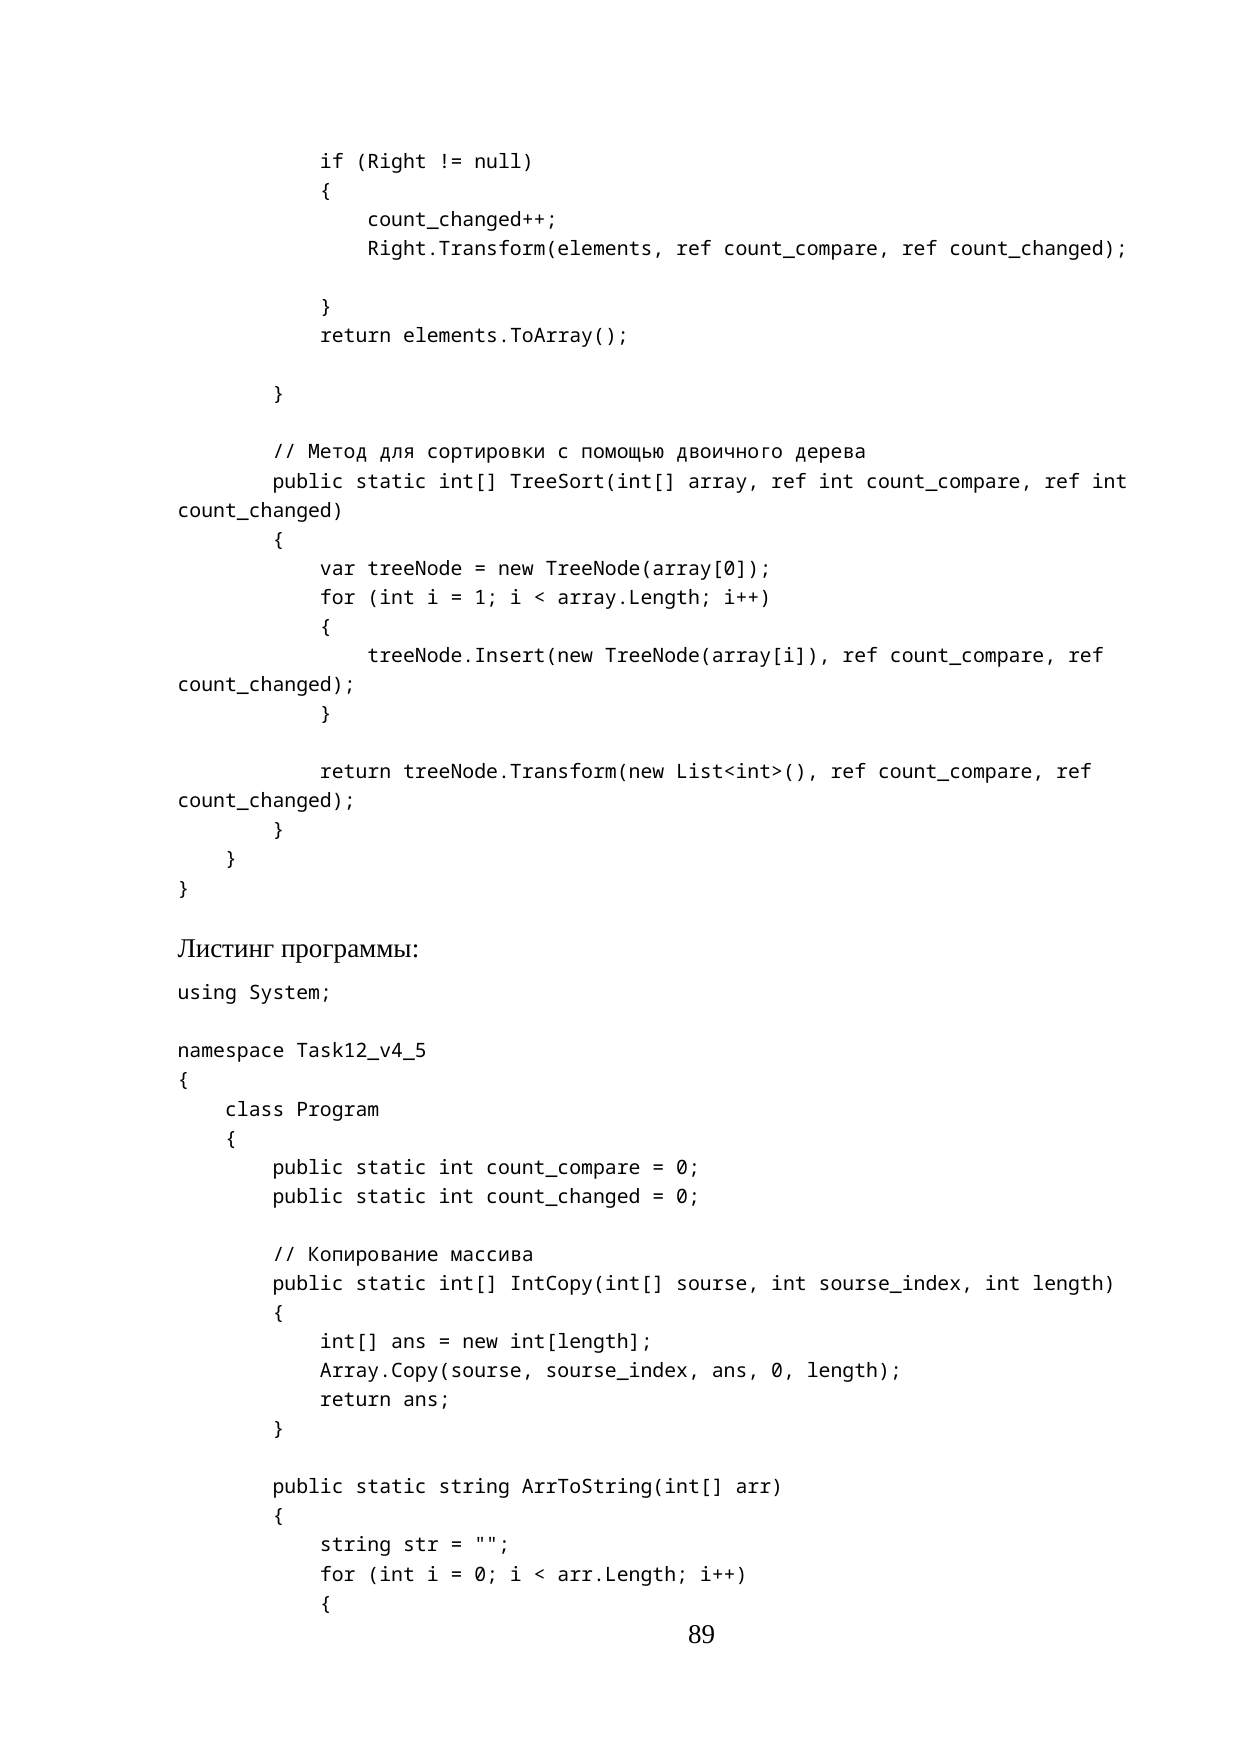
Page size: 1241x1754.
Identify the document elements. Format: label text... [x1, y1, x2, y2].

text } [177, 699, 1152, 726]
text int[] ans = new int[length]; [177, 1327, 1152, 1354]
text // Метод для сортировки с помощью двоичного дерева [177, 438, 1152, 465]
text public static int[] TreeSort(int[] array, ref int count_compare, ref int count_changed) [177, 467, 1152, 523]
text { [177, 176, 1152, 203]
text return elements.ToArray(); [177, 322, 1152, 348]
text public static int count_compare = 0; [177, 1153, 1152, 1180]
text { [177, 612, 1152, 639]
text if (Right != null) [177, 147, 1152, 174]
text var treeNode = new TreeNode(array[0]); [177, 554, 1152, 581]
text for (int i = 0; i < arr.Length; i++) [177, 1560, 1152, 1587]
text { [177, 1066, 1152, 1093]
text for (int i = 1; i < array.Length; i++) [177, 583, 1152, 610]
text Листинг программы: [177, 932, 1152, 963]
text return treeNode.Transform(new List<int>(), ref count_compare, ref count_changed); [177, 757, 1152, 813]
text Array.Copy(sourse, sourse_index, ans, 0, length); [177, 1356, 1152, 1383]
text public static int count_changed = 0; [177, 1182, 1152, 1209]
text { [177, 1124, 1152, 1151]
text // Копирование массива [177, 1240, 1152, 1267]
text } [177, 1414, 1152, 1441]
text public static string ArrToString(int[] arr) [177, 1473, 1152, 1499]
text namespace Task12_v4_5 [177, 1037, 1152, 1064]
text { [177, 1589, 1152, 1616]
text } [177, 845, 1152, 872]
text count_changed++; [177, 205, 1152, 232]
text { [177, 1298, 1152, 1325]
text } [177, 816, 1152, 843]
text return ans; [177, 1385, 1152, 1412]
text string str = ""; [177, 1531, 1152, 1558]
text { [177, 1502, 1152, 1529]
text treeNode.Insert(new TreeNode(array[i]), ref count_compare, ref count_changed); [177, 641, 1152, 697]
text } [177, 292, 1152, 319]
text public static int[] IntCopy(int[] sourse, int sourse_index, int length) [177, 1269, 1152, 1296]
text { [177, 525, 1152, 552]
text class Program [177, 1095, 1152, 1122]
text } [177, 380, 1152, 407]
text } [177, 874, 1152, 901]
text using System; [177, 978, 1152, 1006]
text Right.Transform(elements, ref count_compare, ref count_changed); [177, 234, 1152, 261]
